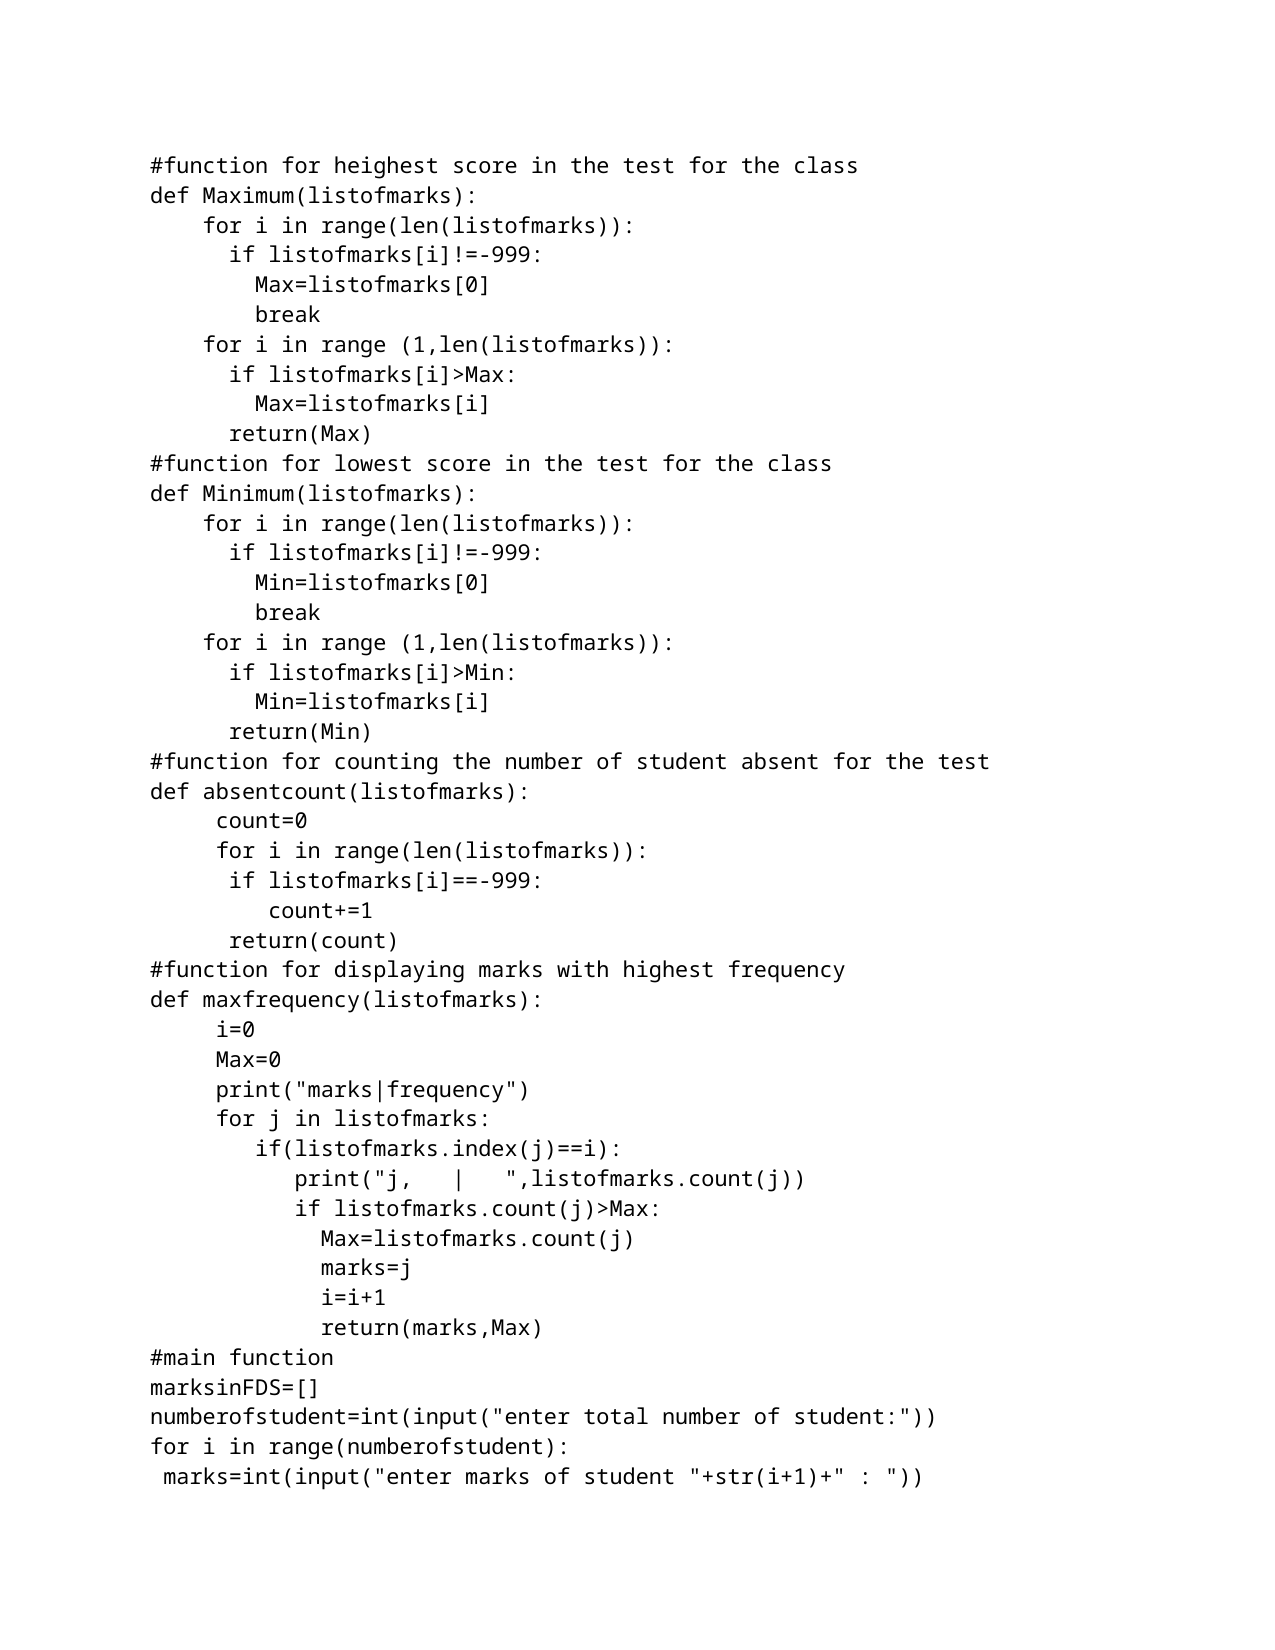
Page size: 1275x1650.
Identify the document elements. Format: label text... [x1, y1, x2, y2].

text Max=listofmarks[i] [150, 388, 1125, 418]
text break [150, 597, 1125, 627]
text def Minimum(listofmarks): [150, 478, 1125, 507]
text #function for lowest score in the test for the class [150, 448, 1125, 478]
text def Maximum(listofmarks): [150, 180, 1125, 209]
text Max=listofmarks[0] [150, 269, 1125, 299]
text count=0 [150, 805, 1125, 835]
text #function for counting the number of student absent for the test [150, 746, 1125, 776]
text if listofmarks[i]!=-999: [150, 537, 1125, 567]
text for i in range(len(listofmarks)): [150, 835, 1125, 865]
text if listofmarks[i]==-999: [150, 865, 1125, 895]
text if listofmarks[i]!=-999: [150, 239, 1125, 269]
text print("j, | ",listofmarks.count(j)) [150, 1163, 1125, 1193]
text for i in range (1,len(listofmarks)): [150, 329, 1125, 358]
text return(marks,Max) [150, 1312, 1125, 1342]
text for i in range (1,len(listofmarks)): [150, 627, 1125, 656]
text for j in listofmarks: [150, 1103, 1125, 1133]
text Max=0 [150, 1044, 1125, 1073]
text numberofstudent=int(input("enter total number of student:")) [150, 1401, 1125, 1431]
text #main function [150, 1342, 1125, 1371]
text for i in range(len(listofmarks)): [150, 209, 1125, 239]
text if listofmarks.count(j)>Max: [150, 1193, 1125, 1222]
text marks=j [150, 1252, 1125, 1282]
text #function for heighest score in the test for the class [150, 150, 1125, 180]
text marksinFDS=[] [150, 1371, 1125, 1401]
text def absentcount(listofmarks): [150, 776, 1125, 805]
text if listofmarks[i]>Min: [150, 656, 1125, 686]
text for i in range(numberofstudent): [150, 1431, 1125, 1461]
text Min=listofmarks[i] [150, 686, 1125, 716]
text i=0 [150, 1014, 1125, 1044]
text i=i+1 [150, 1282, 1125, 1312]
text Min=listofmarks[0] [150, 567, 1125, 597]
text if(listofmarks.index(j)==i): [150, 1133, 1125, 1163]
text Max=listofmarks.count(j) [150, 1222, 1125, 1252]
text return(Min) [150, 716, 1125, 746]
text for i in range(len(listofmarks)): [150, 507, 1125, 537]
text if listofmarks[i]>Max: [150, 358, 1125, 388]
text #function for displaying marks with highest frequency [150, 954, 1125, 984]
text def maxfrequency(listofmarks): [150, 984, 1125, 1014]
text return(Max) [150, 418, 1125, 448]
text break [150, 299, 1125, 329]
text marks=int(input("enter marks of student "+str(i+1)+" : ")) [150, 1461, 1125, 1491]
text return(count) [150, 924, 1125, 954]
text count+=1 [150, 895, 1125, 924]
text print("marks|frequency") [150, 1073, 1125, 1103]
